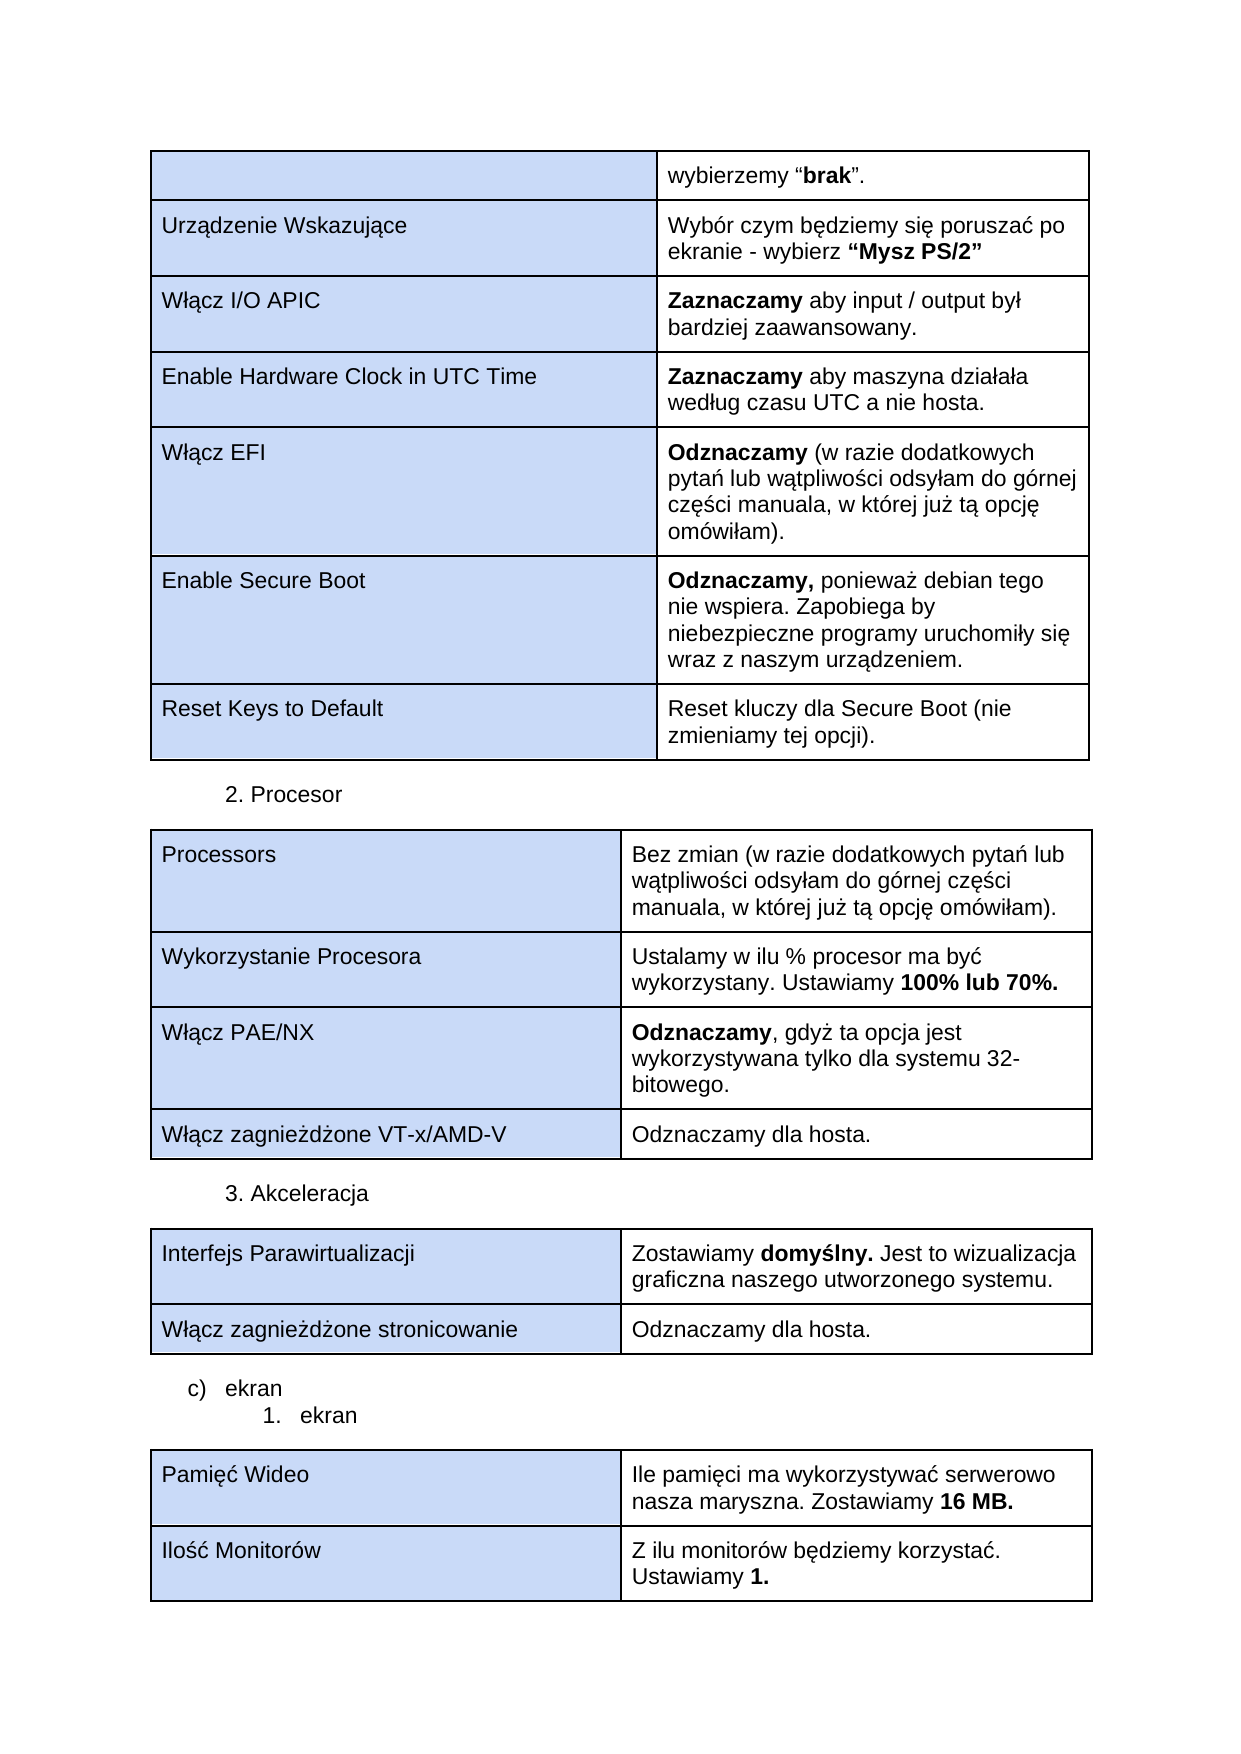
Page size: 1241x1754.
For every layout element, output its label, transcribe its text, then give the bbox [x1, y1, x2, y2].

table_header Ile pamięci ma wykorzystywać serwerowo nasza maryszna. Zostawiamy 16 MB. [622, 1451, 1091, 1524]
table_header Bez zmian (w razie dodatkowych pytań lub wątpliwości odsyłam do górnej części manuala, w której już tą opcję omówiłam). [622, 831, 1091, 931]
list ekran [187, 1375, 1090, 1402]
table_cell Wybór czym będziemy się poruszać po ekranie - wybierz “Mysz PS/2” [658, 201, 1088, 275]
table_cell Urządzenie Wskazujące [152, 201, 656, 275]
table_cell Włącz zagnieżdżone stronicowanie [152, 1305, 620, 1352]
table_cell Odznaczamy (w razie dodatkowych pytań lub wątpliwości odsyłam do górnej części manuala, w której już tą opcję omówiłam). [658, 428, 1088, 554]
table_cell Enable Secure Boot [152, 557, 656, 683]
table_cell Włącz zagnieżdżone VT-x/AMD-V [152, 1110, 620, 1157]
table_cell Odznaczamy, gdyż ta opcja jest wykorzystywana tylko dla systemu 32-bitowego. [622, 1008, 1091, 1108]
table_header Zostawiamy domyślny. Jest to wizualizacja graficzna naszego utworzonego systemu. [622, 1230, 1091, 1303]
table_cell Zaznaczamy aby maszyna działała według czasu UTC a nie hosta. [658, 353, 1088, 426]
table_cell Odznaczamy dla hosta. [622, 1305, 1091, 1352]
table_cell Ilość Monitorów [152, 1527, 620, 1600]
text 3. Akceleracja [225, 1180, 1090, 1207]
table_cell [152, 152, 656, 199]
table_cell Włącz PAE/NX [152, 1008, 620, 1108]
table_header Pamięć Wideo [152, 1451, 620, 1524]
table_header Interfejs Parawirtualizacji [152, 1230, 620, 1303]
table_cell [658, 152, 1088, 199]
table_cell Zaznaczamy aby input / output był bardziej zaawansowany. [658, 277, 1088, 351]
table_cell Enable Hardware Clock in UTC Time [152, 353, 656, 426]
table_header Processors [152, 831, 620, 931]
table_cell Wykorzystanie Procesora [152, 933, 620, 1006]
list ekran [262, 1402, 1090, 1428]
table_cell Włącz I/O APIC [152, 277, 656, 351]
table_cell Reset kluczy dla Secure Boot (nie zmieniamy tej opcji). [658, 685, 1088, 758]
table_cell Z ilu monitorów będziemy korzystać. Ustawiamy 1. [622, 1527, 1091, 1600]
table_cell Ustalamy w ilu % procesor ma być wykorzystany. Ustawiamy 100% lub 70%. [622, 933, 1091, 1006]
text 2. Procesor [225, 781, 1090, 808]
table_cell Reset Keys to Default [152, 685, 656, 758]
table_cell Włącz EFI [152, 428, 656, 554]
table_cell Odznaczamy, ponieważ debian tego nie wspiera. Zapobiega by niebezpieczne programy uruchomiły się wraz z naszym urządzeniem. [658, 557, 1088, 683]
table_cell Odznaczamy dla hosta. [622, 1110, 1091, 1157]
